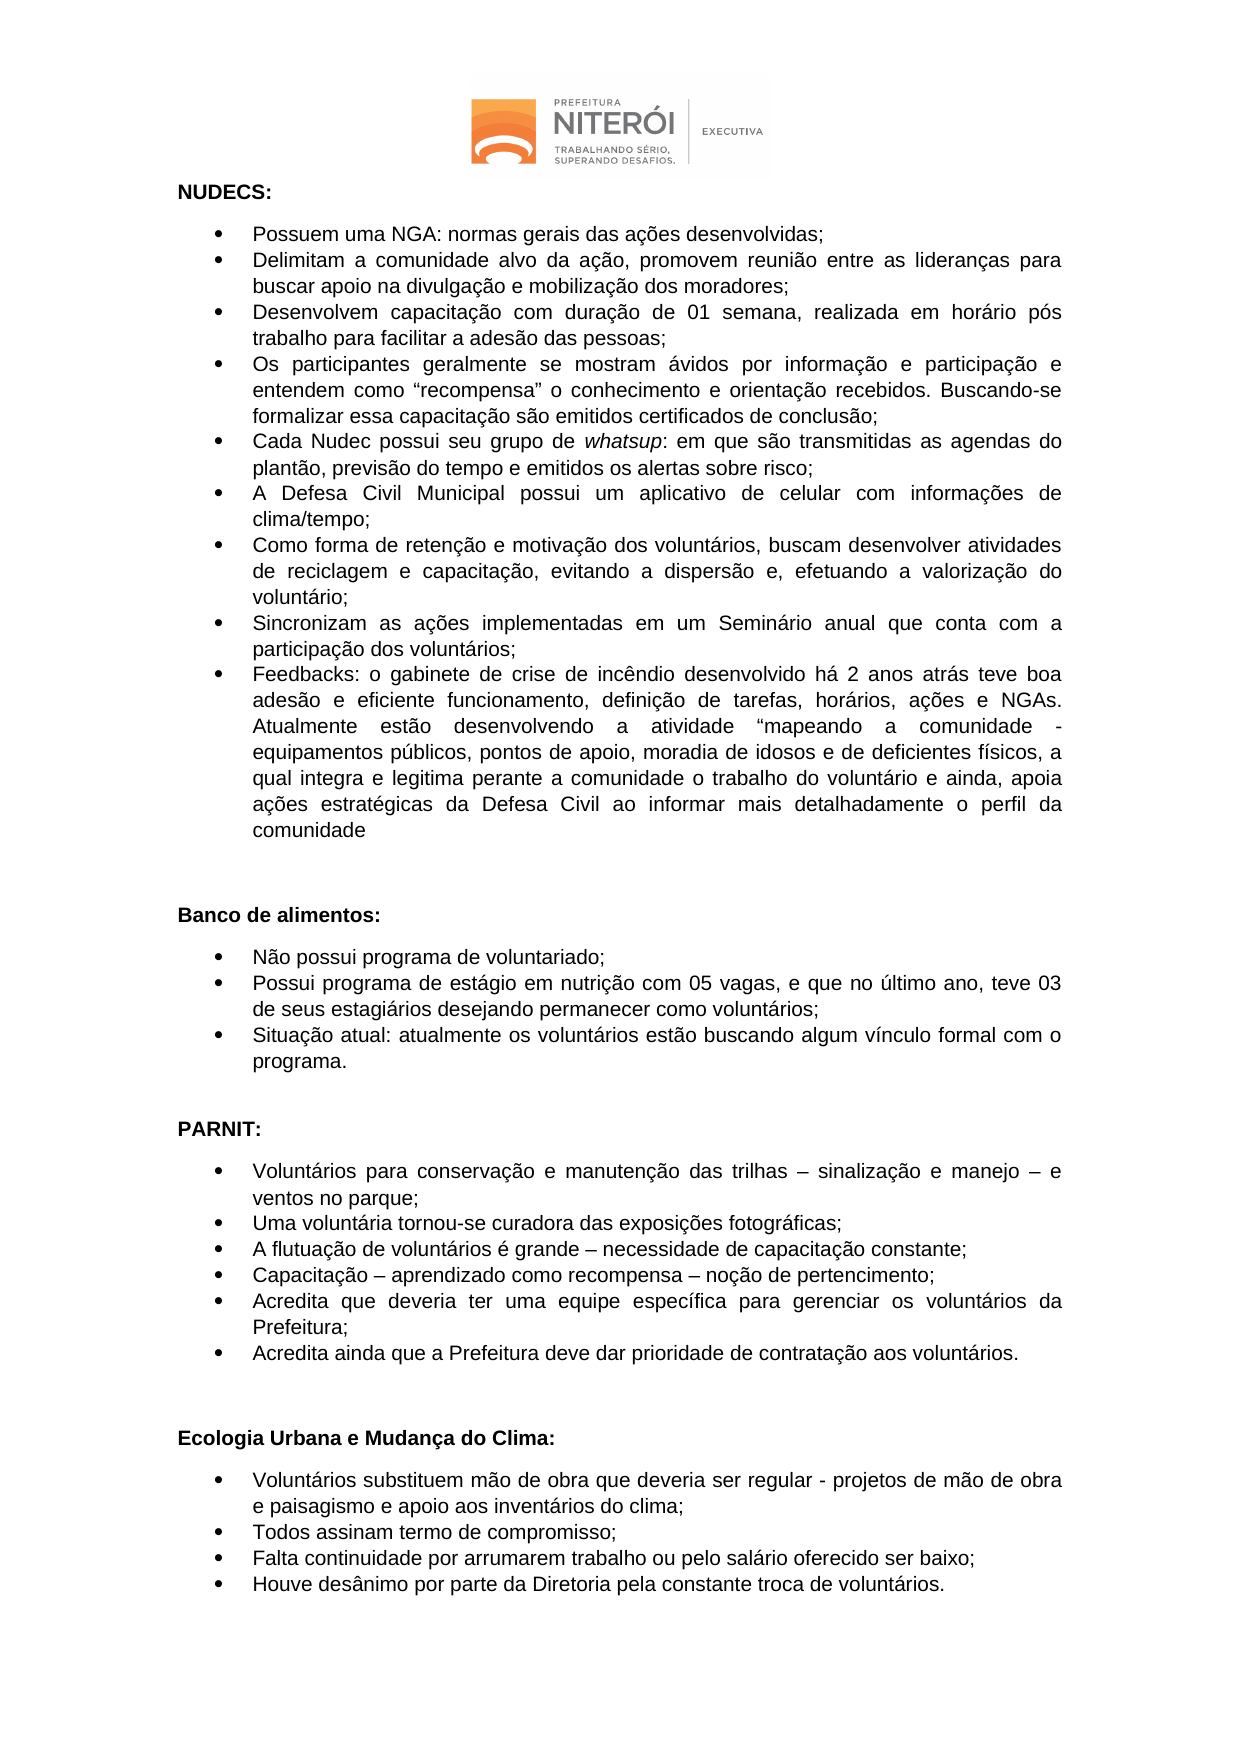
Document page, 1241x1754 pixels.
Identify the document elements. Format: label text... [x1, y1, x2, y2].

list Todos assinam termo de compromisso; [215, 1520, 1063, 1544]
list Possuem uma NGA: normas gerais das ações desenvolvidas; [215, 222, 1063, 246]
text NUDECS: [177, 180, 1063, 204]
text Ecologia Urbana e Mudança do Clima: [177, 1426, 1063, 1450]
list Desenvolvem capacitação com duração de 01 semana, realizada em horário pós trabalho para facilitar a adesão das pessoas; [215, 300, 1063, 350]
picture [469, 73, 772, 180]
list Capacitação – aprendizado como recompensa – noção de pertencimento; [215, 1263, 1063, 1287]
list Voluntários substituem mão de obra que deveria ser regular - projetos de mão de obra e paisagismo e apoio aos inventários do clima; [215, 1468, 1063, 1518]
list Os participantes geralmente se mostram ávidos por informação e participação e entendem como “recompensa” o conhecimento e orientação recebidos. Buscando-se formalizar essa capacitação são emitidos certificados de conclusão; [215, 352, 1063, 427]
list Como forma de retenção e motivação dos voluntários, buscam desenvolver atividades de reciclagem e capacitação, evitando a dispersão e, efetuando a valorização do voluntário; [215, 533, 1063, 609]
text Banco de alimentos: [177, 902, 1063, 926]
list Uma voluntária tornou-se curadora das exposições fotográficas; [215, 1211, 1063, 1235]
list Feedbacks: o gabinete de crise de incêndio desenvolvido há 2 anos atrás teve boa adesão e eficiente funcionamento, definição de tarefas, horários, ações e NGAs. Atualmente estão desenvolvendo a atividade “mapeando a comunidade - equipamentos públicos, pontos de apoio, moradia de idosos e de deficientes físicos, a qual integra e legitima perante a comunidade o trabalho do voluntário e ainda, apoia ações estratégicas da Defesa Civil ao informar mais detalhadamente o perfil da comunidade [215, 662, 1063, 841]
list Acredita que deveria ter uma equipe específica para gerenciar os voluntários da Prefeitura; [215, 1289, 1063, 1339]
text PARNIT: [177, 1117, 1063, 1141]
list Voluntários para conservação e manutenção das trilhas – sinalização e manejo – e ventos no parque; [215, 1159, 1063, 1209]
list A Defesa Civil Municipal possui um aplicativo de celular com informações de clima/tempo; [215, 481, 1063, 531]
list Não possui programa de voluntariado; [215, 945, 1063, 969]
list Possui programa de estágio em nutrição com 05 vagas, e que no último ano, teve 03 de seus estagiários desejando permanecer como voluntários; [215, 971, 1063, 1021]
list Falta continuidade por arrumarem trabalho ou pelo salário oferecido ser baixo; [215, 1546, 1063, 1570]
list Delimitam a comunidade alvo da ação, promovem reunião entre as lideranças para buscar apoio na divulgação e mobilização dos moradores; [215, 248, 1063, 298]
list Acredita ainda que a Prefeitura deve dar prioridade de contratação aos voluntários. [215, 1341, 1063, 1365]
list Sincronizam as ações implementadas em um Seminário anual que conta com a participação dos voluntários; [215, 611, 1063, 660]
list A flutuação de voluntários é grande – necessidade de capacitação constante; [215, 1237, 1063, 1261]
list Situação atual: atualmente os voluntários estão buscando algum vínculo formal com o programa. [215, 1023, 1063, 1072]
list Houve desânimo por parte da Diretoria pela constante troca de voluntários. [215, 1572, 1063, 1596]
list Cada Nudec possui seu grupo de whatsup: em que são transmitidas as agendas do plantão, previsão do tempo e emitidos os alertas sobre risco; [215, 429, 1063, 479]
